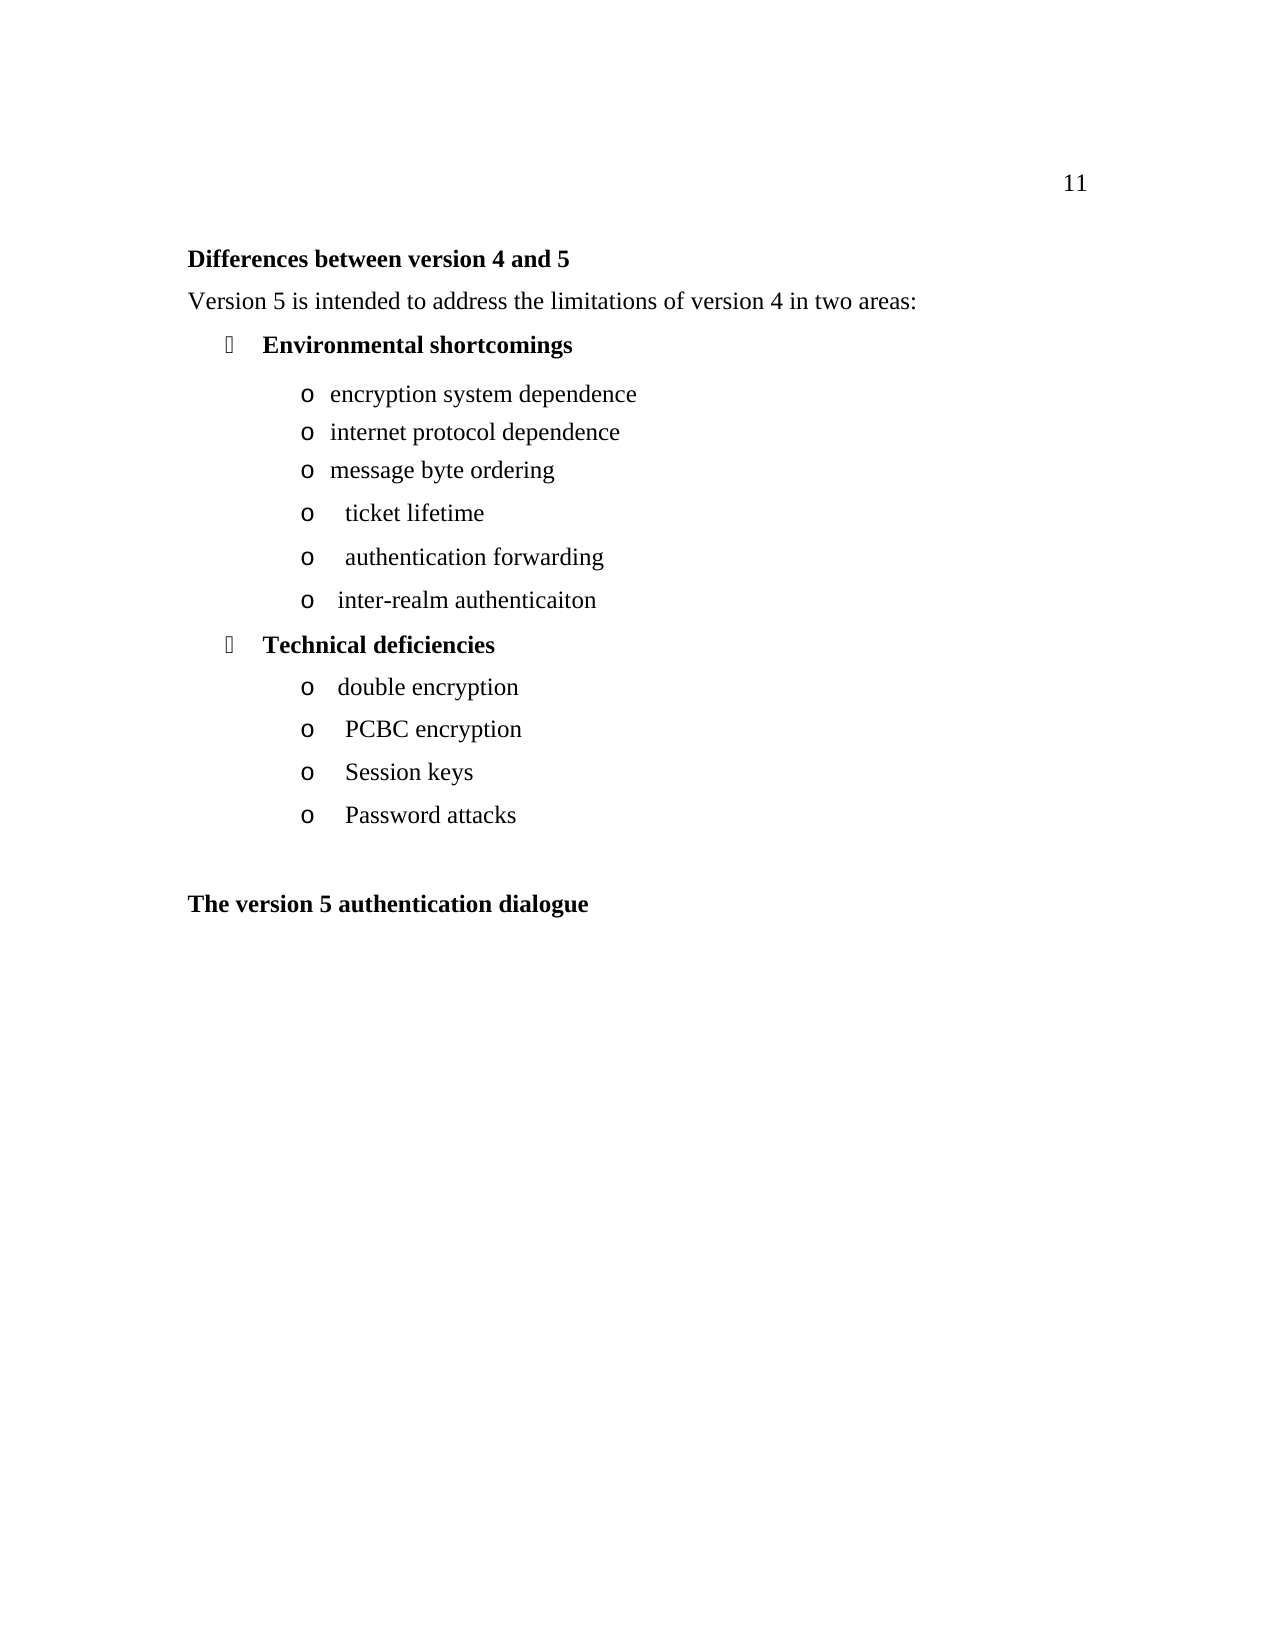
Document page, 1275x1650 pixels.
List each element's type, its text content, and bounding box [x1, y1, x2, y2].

text o Session keys [300, 757, 1087, 788]
text Version 5 is intended to address the limitations of version 4 in two areas: [187, 286, 1087, 315]
list Technical deficiencies [225, 630, 1087, 659]
text o ticket lifetime [300, 498, 1087, 529]
text o encryption system dependence o internet protocol dependence o message byte ordering [300, 379, 644, 486]
list double encryption [300, 671, 1087, 701]
text Differences between version 4 and 5 [187, 244, 1087, 273]
text The version 5 authentication dialogue [187, 889, 1087, 918]
list Environmental shortcomings [225, 330, 1087, 359]
text o Password attacks [300, 800, 1087, 831]
text 11 [187, 168, 1087, 197]
text o authentication forwarding [300, 542, 1087, 572]
list inter-realm authenticaiton [300, 585, 1087, 616]
text o PCBC encryption [300, 714, 1087, 744]
